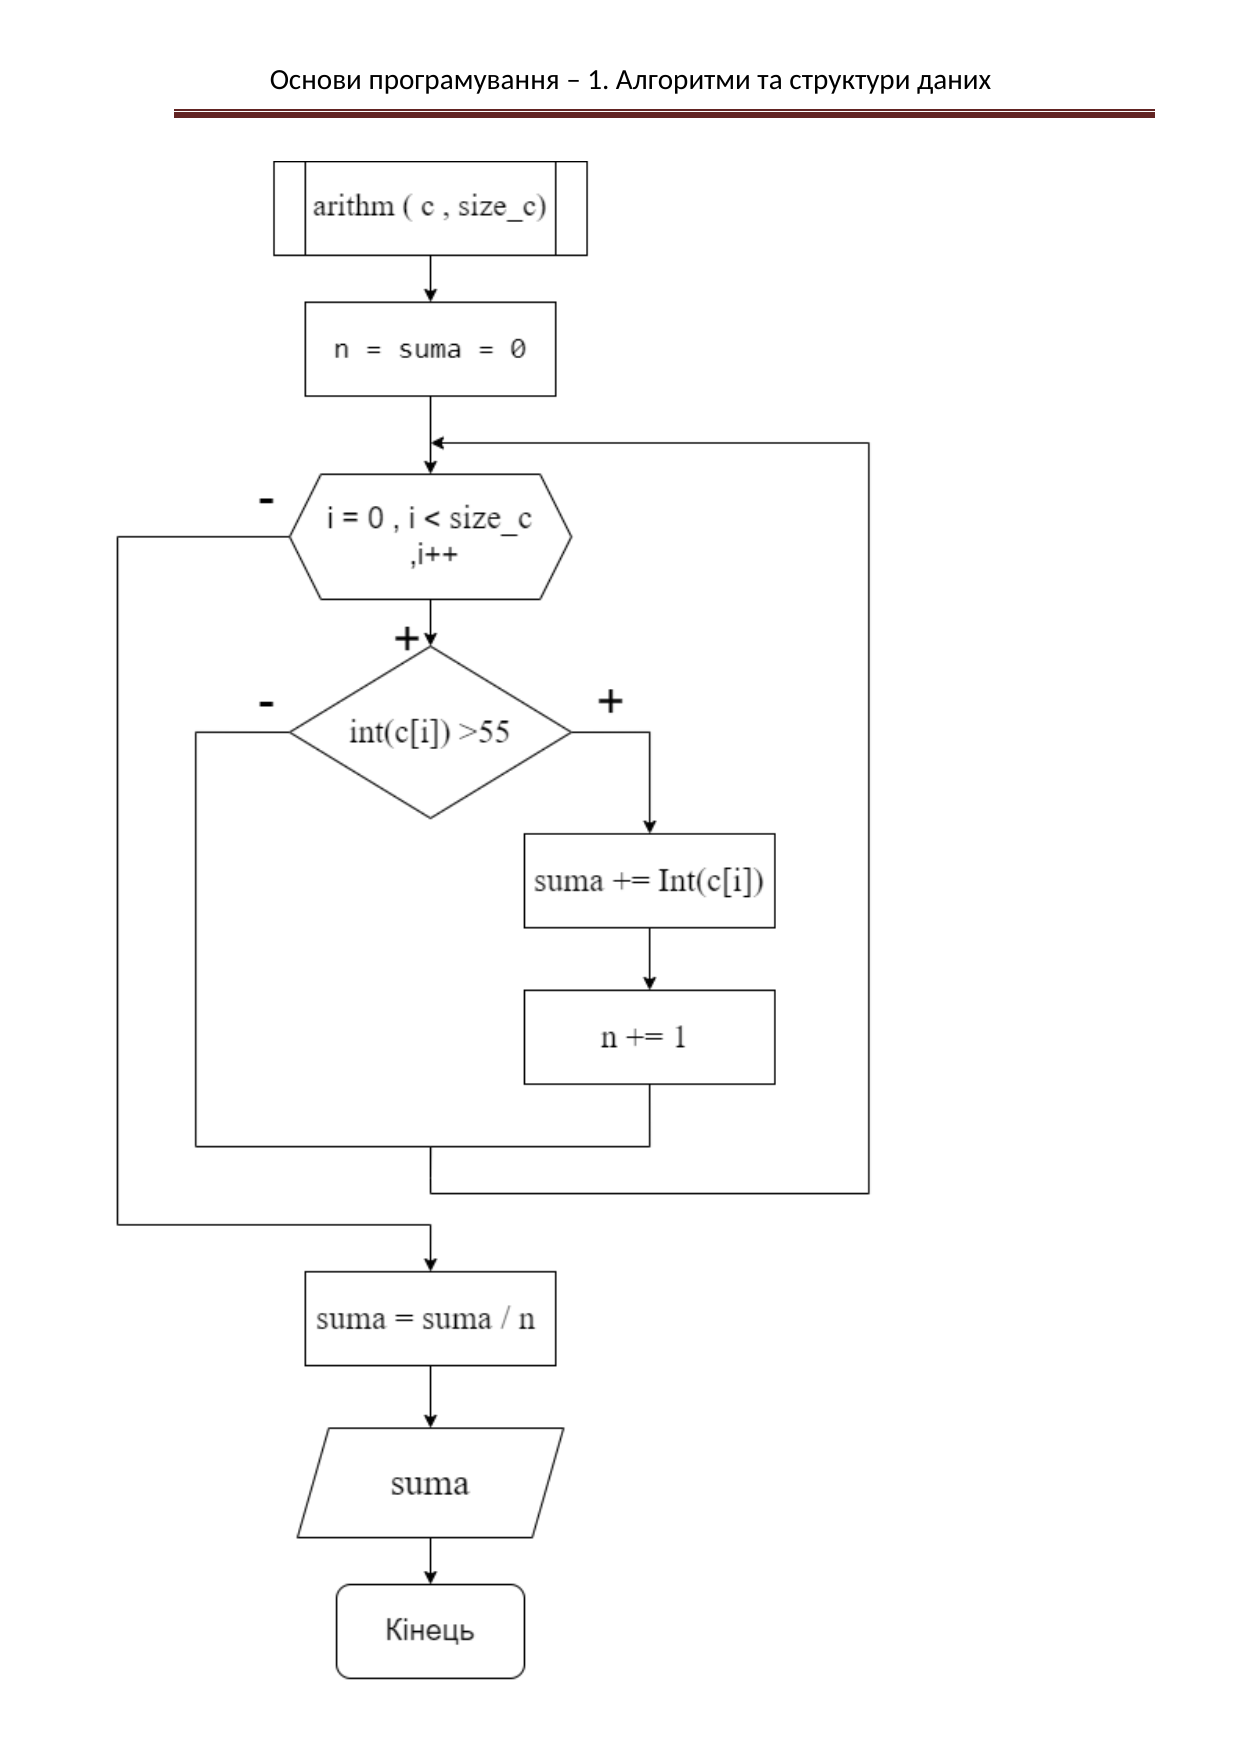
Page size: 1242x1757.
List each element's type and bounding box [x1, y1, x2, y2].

picture [106, 161, 883, 1681]
